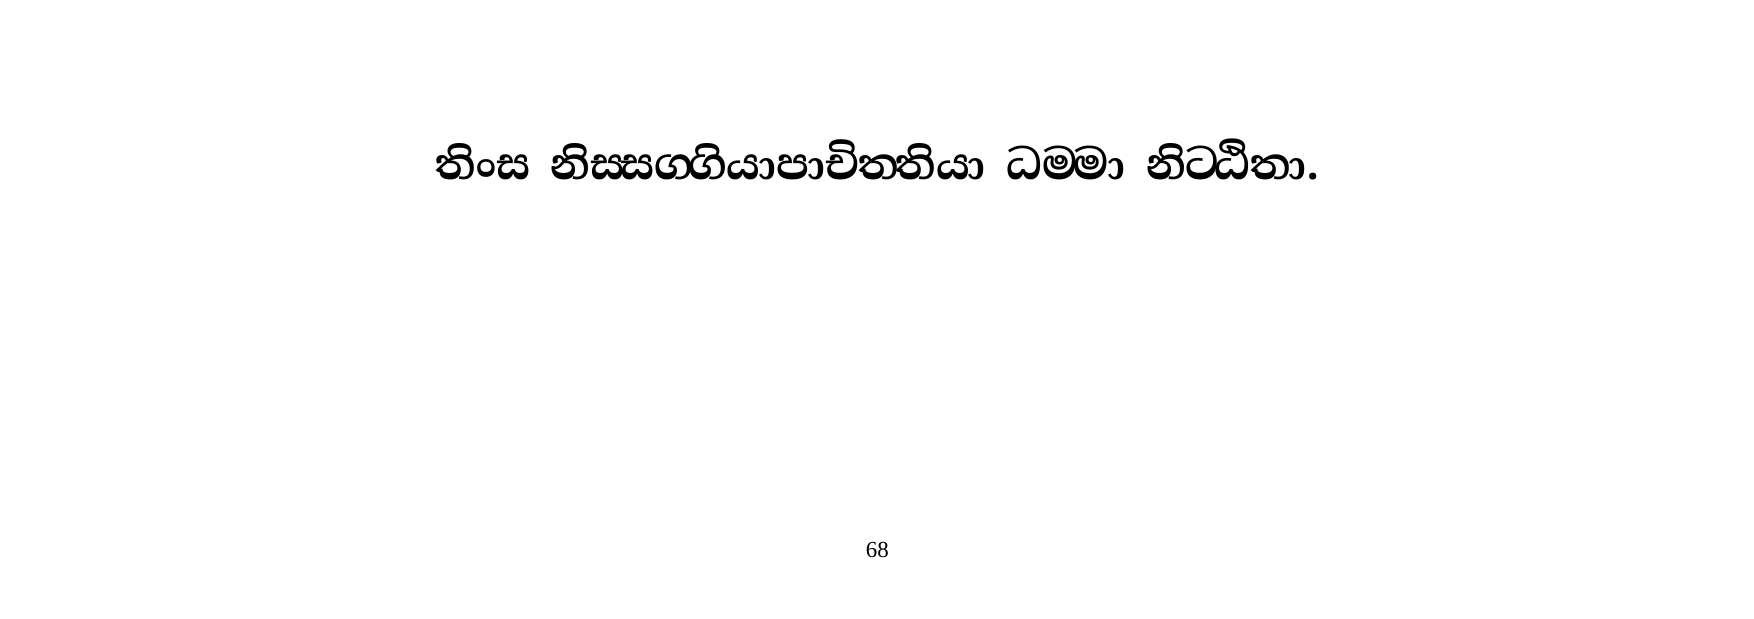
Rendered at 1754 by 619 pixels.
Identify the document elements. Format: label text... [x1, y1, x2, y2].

text තිංස නිස‍්සග‍්ගියාපාචිත‍්තියා ධම‍්මා නිට‍්ඨිතා. [45, 135, 1709, 192]
